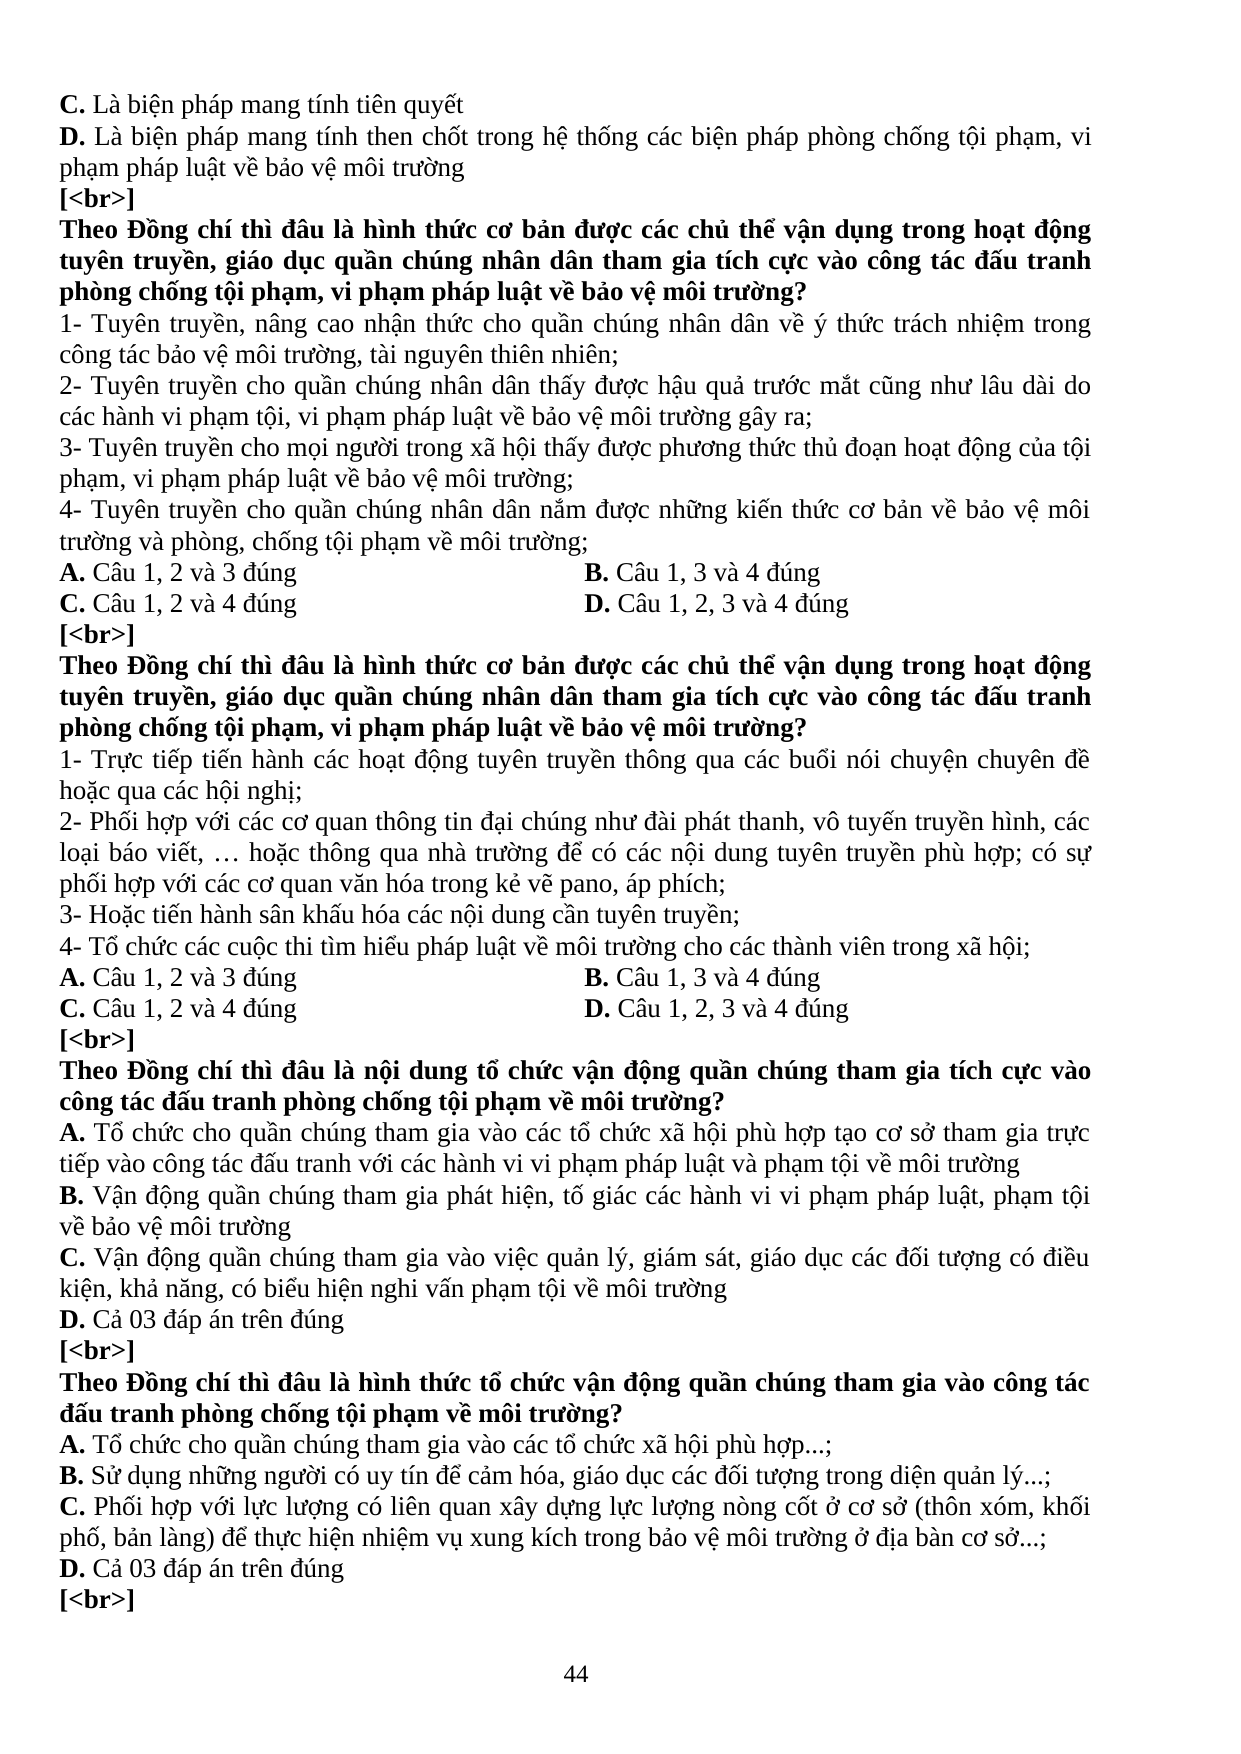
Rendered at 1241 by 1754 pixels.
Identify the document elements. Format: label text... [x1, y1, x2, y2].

text D. Cả 03 đáp án trên đúng [59, 1303, 1092, 1334]
text 1- Trực tiếp tiến hành các hoạt động tuyên truyền thông qua các buổi nói chuyện chuyên đề hoặc qua các hội nghị; [59, 743, 1092, 805]
text B. Vận động quần chúng tham gia phát hiện, tố giác các hành vi vi phạm pháp luật, phạm tội về bảo vệ môi trường [59, 1179, 1092, 1241]
text 2- Phối hợp với các cơ quan thông tin đại chúng như đài phát thanh, vô tuyến truyền hình, các loại báo viết, … hoặc thông qua nhà trường để có các nội dung tuyên truyền phù hợp; có sự phối hợp với các cơ quan văn hóa trong kẻ vẽ pano, áp phích; [59, 805, 1092, 898]
text A. Câu 1, 2 và 3 đúng B. Câu 1, 3 và 4 đúng [59, 961, 1092, 992]
text [<br>] [59, 1023, 1092, 1054]
text 4- Tuyên truyền cho quần chúng nhân dân nắm được những kiến thức cơ bản về bảo vệ môi trường và phòng, chống tội phạm về môi trường; [59, 493, 1092, 556]
text 3- Hoặc tiến hành sân khấu hóa các nội dung cần tuyên truyền; [59, 898, 1092, 929]
text Theo Đồng chí thì đâu là nội dung tổ chức vận động quần chúng tham gia tích cực vào công tác đấu tranh phòng chống tội phạm về môi trường? [59, 1054, 1092, 1116]
text [<br>] [59, 1334, 1092, 1366]
text Theo Đồng chí thì đâu là hình thức tổ chức vận động quần chúng tham gia vào công tác đấu tranh phòng chống tội phạm về môi trường? [59, 1366, 1092, 1428]
text [<br>] [59, 618, 1092, 649]
text D. Cả 03 đáp án trên đúng [59, 1552, 1092, 1584]
text D. Là biện pháp mang tính then chốt trong hệ thống các biện pháp phòng chống tội phạm, vi phạm pháp luật về bảo vệ môi trường [59, 120, 1092, 182]
text A. Tổ chức cho quần chúng tham gia vào các tổ chức xã hội phù hợp tạo cơ sở tham gia trực tiếp vào công tác đấu tranh với các hành vi vi phạm pháp luật và phạm tội về môi trường [59, 1116, 1092, 1179]
text [<br>] [59, 182, 1092, 213]
text Theo Đồng chí thì đâu là hình thức cơ bản được các chủ thể vận dụng trong hoạt động tuyên truyền, giáo dục quần chúng nhân dân tham gia tích cực vào công tác đấu tranh phòng chống tội phạm, vi phạm pháp luật về bảo vệ môi trường? [59, 213, 1092, 307]
text C. Vận động quần chúng tham gia vào việc quản lý, giám sát, giáo dục các đối tượng có điều kiện, khả năng, có biểu hiện nghi vấn phạm tội về môi trường [59, 1241, 1092, 1303]
text C. Phối hợp với lực lượng có liên quan xây dựng lực lượng nòng cốt ở cơ sở (thôn xóm, khối phố, bản làng) để thực hiện nhiệm vụ xung kích trong bảo vệ môi trường ở địa bàn cơ sở...; [59, 1490, 1092, 1552]
text C. Câu 1, 2 và 4 đúng D. Câu 1, 2, 3 và 4 đúng [59, 992, 1092, 1023]
text A. Tổ chức cho quần chúng tham gia vào các tổ chức xã hội phù hợp...; [59, 1428, 1092, 1459]
text 1- Tuyên truyền, nâng cao nhận thức cho quần chúng nhân dân về ý thức trách nhiệm trong công tác bảo vệ môi trường, tài nguyên thiên nhiên; [59, 307, 1092, 369]
text 4- Tổ chức các cuộc thi tìm hiểu pháp luật về môi trường cho các thành viên trong xã hội; [59, 929, 1092, 961]
text 3- Tuyên truyền cho mọi người trong xã hội thấy được phương thức thủ đoạn hoạt động của tội phạm, vi phạm pháp luật về bảo vệ môi trường; [59, 431, 1092, 493]
text C. Là biện pháp mang tính tiên quyết [59, 89, 1092, 120]
text 2- Tuyên truyền cho quần chúng nhân dân thấy được hậu quả trước mắt cũng như lâu dài do các hành vi phạm tội, vi phạm pháp luật về bảo vệ môi trường gây ra; [59, 369, 1092, 431]
text Theo Đồng chí thì đâu là hình thức cơ bản được các chủ thể vận dụng trong hoạt động tuyên truyền, giáo dục quần chúng nhân dân tham gia tích cực vào công tác đấu tranh phòng chống tội phạm, vi phạm pháp luật về bảo vệ môi trường? [59, 649, 1092, 743]
text A. Câu 1, 2 và 3 đúng B. Câu 1, 3 và 4 đúng [59, 556, 1092, 587]
text [<br>] [59, 1584, 1092, 1615]
text B. Sử dụng những người có uy tín để cảm hóa, giáo dục các đối tượng trong diện quản lý...; [59, 1459, 1092, 1490]
text C. Câu 1, 2 và 4 đúng D. Câu 1, 2, 3 và 4 đúng [59, 587, 1092, 618]
